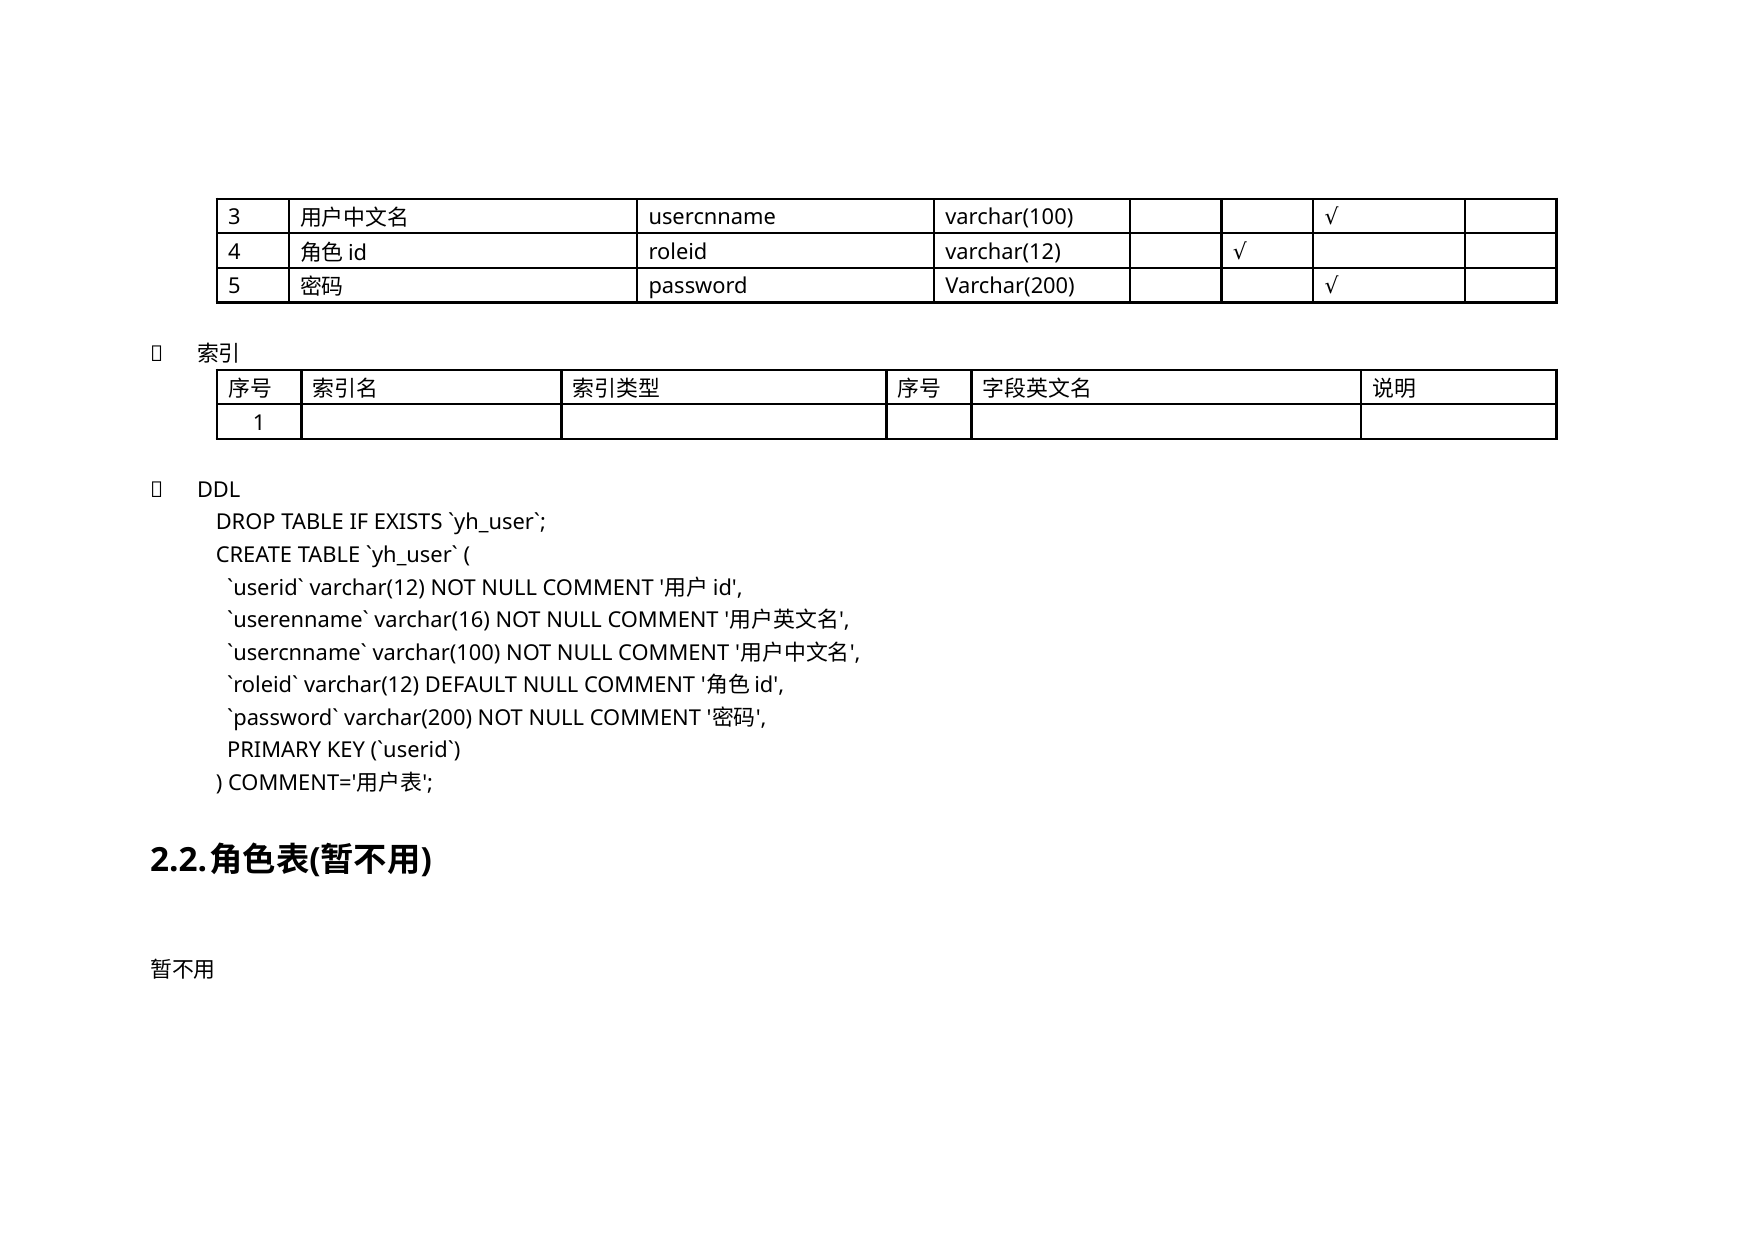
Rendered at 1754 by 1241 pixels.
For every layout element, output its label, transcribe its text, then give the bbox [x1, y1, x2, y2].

table_cell varchar(100) [935, 200, 1129, 232]
table_cell 1 [218, 405, 300, 438]
text `userenname` varchar(16) NOT NULL COMMENT '用户英文名', [216, 602, 1604, 635]
table_cell 5 [218, 269, 288, 301]
table_cell 用户中文名 [290, 200, 636, 232]
table_cell 3 [218, 200, 288, 232]
table_cell Varchar(200) [935, 269, 1129, 301]
table_cell [973, 405, 1360, 438]
text `usercnname` varchar(100) NOT NULL COMMENT '用户中文名', [216, 635, 1604, 667]
table_header 字段英文名 [973, 371, 1360, 403]
table_header 序号 [888, 371, 970, 403]
table_cell usercnname [638, 200, 933, 232]
table_cell 角色id [290, 234, 636, 267]
table_cell [1223, 269, 1312, 301]
text  索引 [150, 336, 1604, 368]
table_header 序号 [218, 371, 300, 403]
text `roleid` varchar(12) DEFAULT NULL COMMENT '角色id', [216, 667, 1604, 700]
table_cell [1223, 200, 1312, 232]
table_header 索引名 [303, 371, 560, 403]
table_cell √ [1223, 234, 1312, 267]
text CREATE TABLE `yh_user` ( [216, 537, 1604, 570]
subtitle 角色表(暂不用) [150, 824, 1604, 889]
table_cell [1466, 234, 1555, 267]
table_cell password [638, 269, 933, 301]
table_cell roleid [638, 234, 933, 267]
text  DDL [150, 472, 1604, 505]
table_header 说明 [1362, 371, 1555, 403]
table_cell [1314, 234, 1464, 267]
table_cell [1131, 200, 1220, 232]
table_cell √ [1314, 269, 1464, 301]
table_cell [1131, 269, 1220, 301]
text `password` varchar(200) NOT NULL COMMENT '密码', [216, 700, 1604, 732]
table_cell 4 [218, 234, 288, 267]
table_cell √ [1314, 200, 1464, 232]
table_cell [1131, 234, 1220, 267]
table_cell [563, 405, 885, 438]
table_header 索引类型 [563, 371, 885, 403]
text 暂不用 [150, 952, 1604, 984]
table_cell varchar(12) [935, 234, 1129, 267]
table_cell [1466, 269, 1555, 301]
text DROP TABLE IF EXISTS `yh_user`; [216, 505, 1604, 537]
text `userid` varchar(12) NOT NULL COMMENT '用户id', [216, 570, 1604, 602]
text ) COMMENT='用户表'; [216, 765, 1604, 797]
table_cell 密码 [290, 269, 636, 301]
table_cell [1362, 405, 1555, 438]
text PRIMARY KEY (`userid`) [216, 732, 1604, 765]
table_cell [1466, 200, 1555, 232]
table_cell [303, 405, 560, 438]
table_cell [888, 405, 970, 438]
